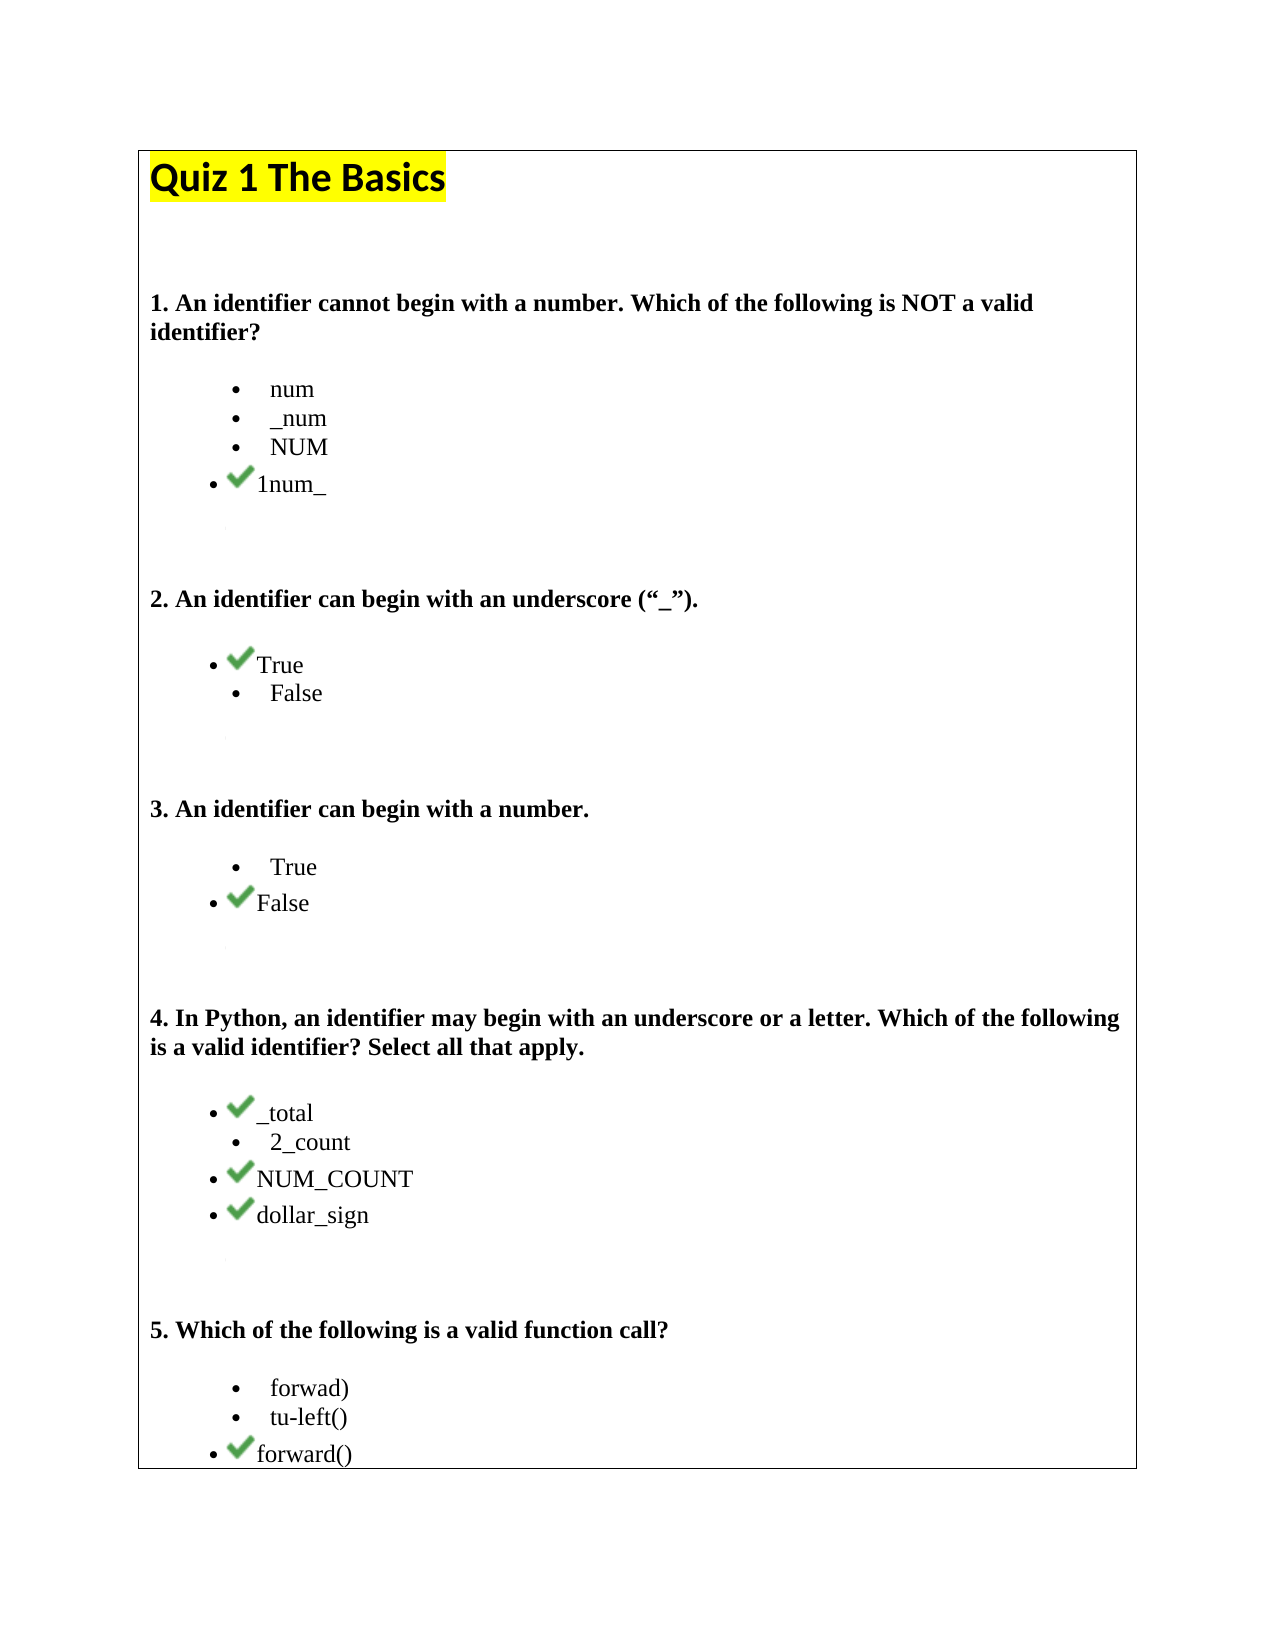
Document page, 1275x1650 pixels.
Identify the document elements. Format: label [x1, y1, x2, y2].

picture [225, 1431, 257, 1463]
picture [225, 641, 257, 674]
picture [225, 460, 257, 492]
picture [225, 880, 257, 912]
picture [225, 1090, 257, 1122]
table_header [139, 151, 1136, 1468]
picture [225, 1192, 257, 1224]
picture [225, 1155, 257, 1187]
